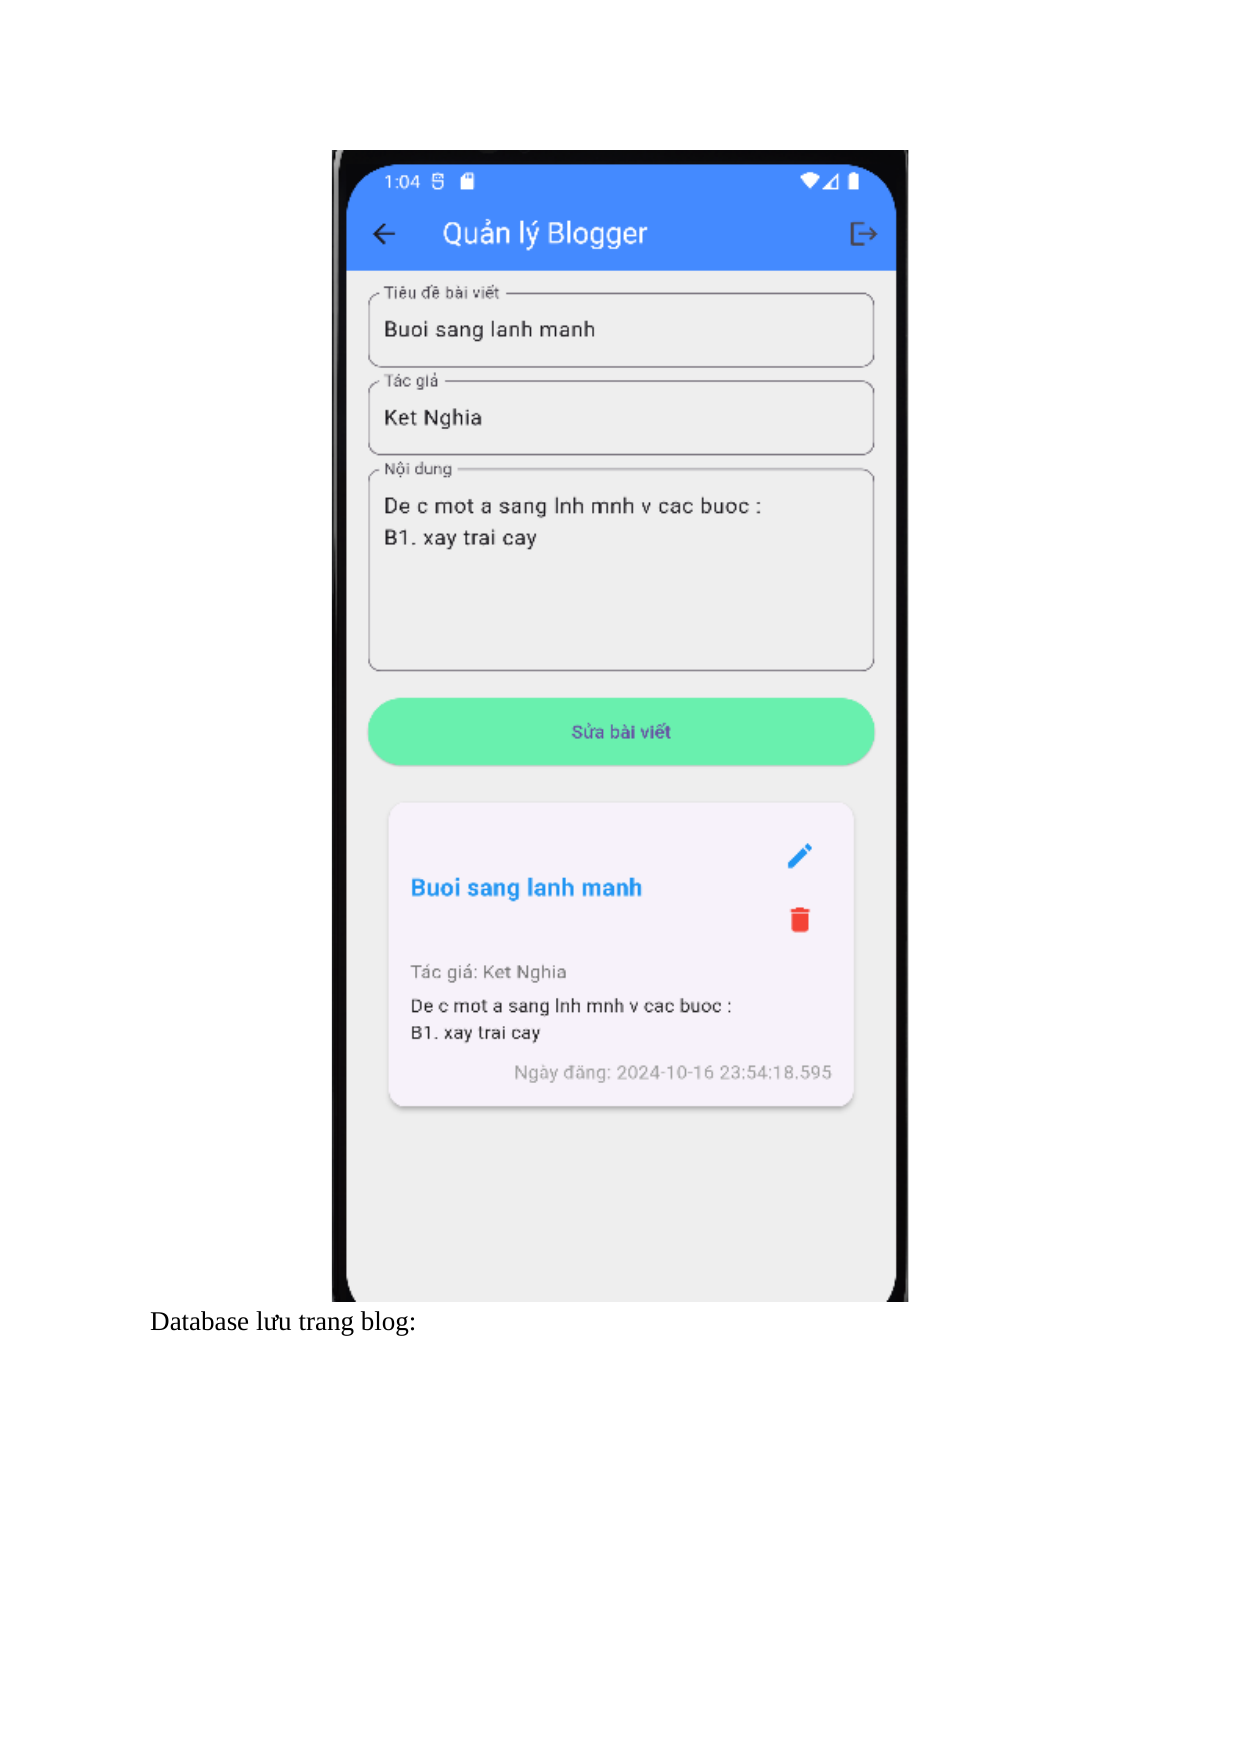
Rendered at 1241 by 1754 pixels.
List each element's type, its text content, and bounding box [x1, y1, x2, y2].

picture [331, 150, 909, 1302]
text Database lưu trang blog: [150, 1305, 1090, 1337]
